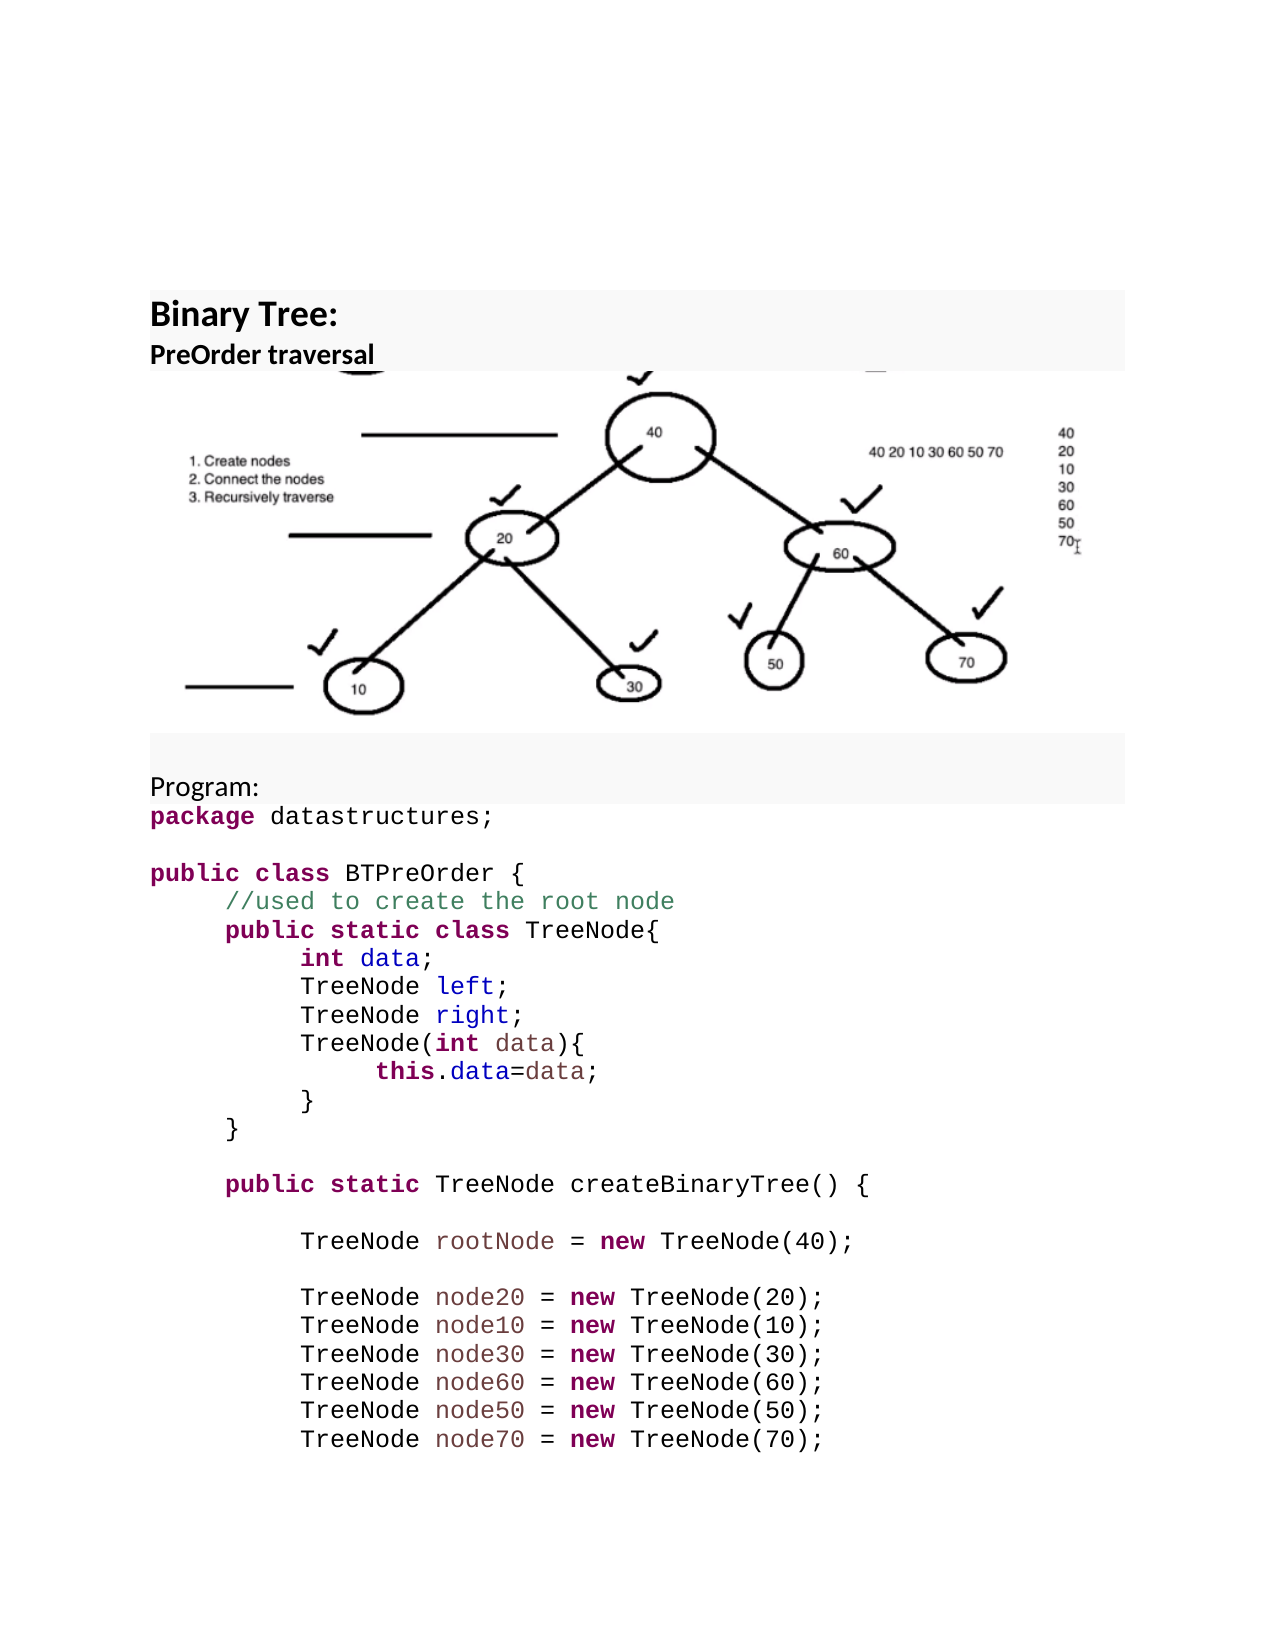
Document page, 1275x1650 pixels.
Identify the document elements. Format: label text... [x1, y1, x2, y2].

text TreeNode node30 = new TreeNode(30); [150, 1341, 1125, 1369]
text TreeNode left; [150, 974, 1125, 1002]
text int data; [150, 946, 1125, 974]
text public static class TreeNode{ [150, 917, 1125, 946]
text this.data=data; [150, 1059, 1125, 1087]
text } [150, 1116, 1125, 1144]
text public class BTPreOrder { [150, 861, 1125, 889]
text TreeNode node60 = new TreeNode(60); [150, 1369, 1125, 1398]
text TreeNode node50 = new TreeNode(50); [150, 1398, 1125, 1426]
text TreeNode node20 = new TreeNode(20); [150, 1284, 1125, 1313]
text PreOrder traversal [150, 336, 1125, 371]
text TreeNode rootNode = new TreeNode(40); [150, 1228, 1125, 1257]
text Binary Tree: [150, 290, 1125, 336]
text TreeNode(int data){ [150, 1031, 1125, 1059]
text TreeNode right; [150, 1002, 1125, 1031]
text //used to create the root node [150, 889, 1125, 917]
text TreeNode node10 = new TreeNode(10); [150, 1313, 1125, 1341]
text } [150, 1087, 1125, 1116]
picture [150, 371, 1125, 733]
text public static TreeNode createBinaryTree() { [150, 1172, 1125, 1200]
text package datastructures; [150, 804, 1125, 832]
text TreeNode node70 = new TreeNode(70); [150, 1426, 1125, 1454]
text Program: [150, 768, 1125, 804]
